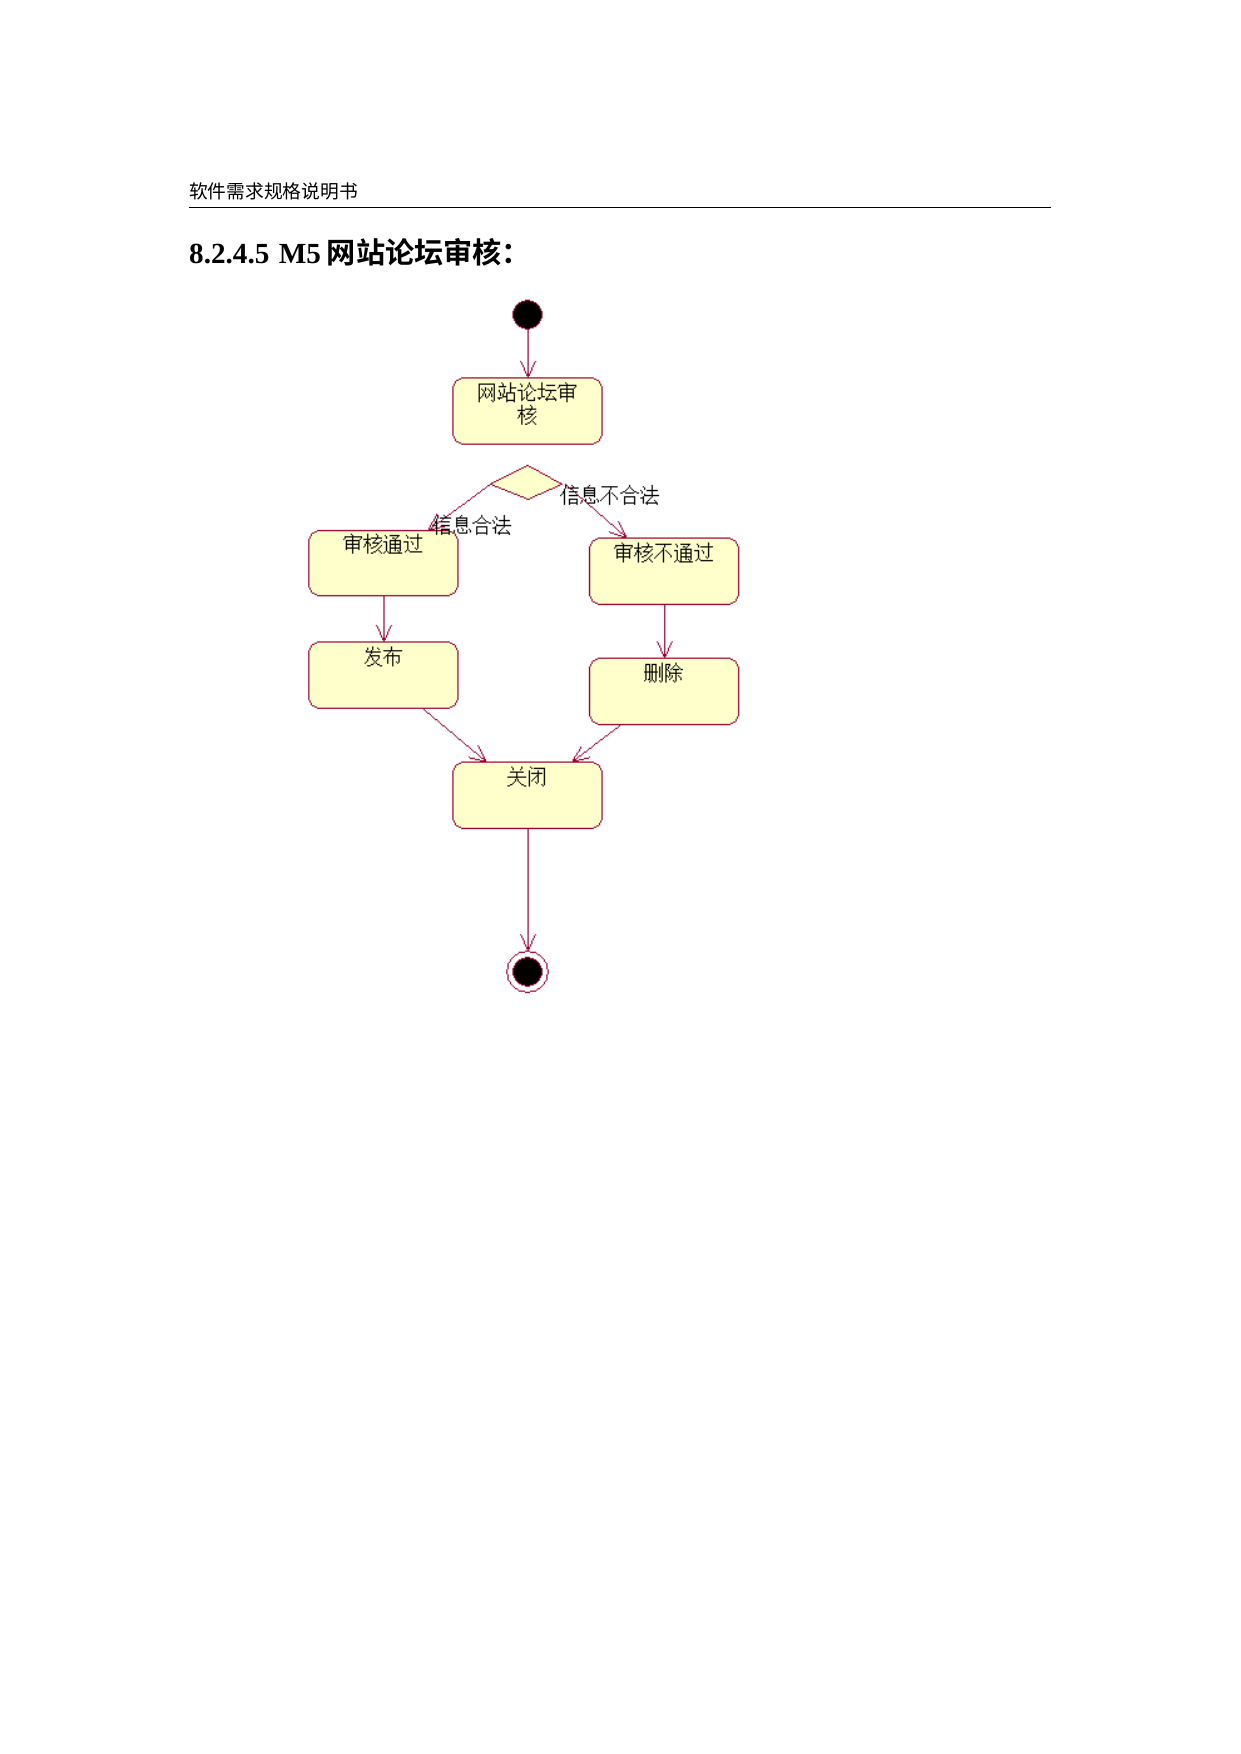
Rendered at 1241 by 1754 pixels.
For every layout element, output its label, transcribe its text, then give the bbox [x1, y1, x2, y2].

picture [188, 271, 871, 1047]
subtitle M5网站论坛审核： [189, 229, 1051, 272]
